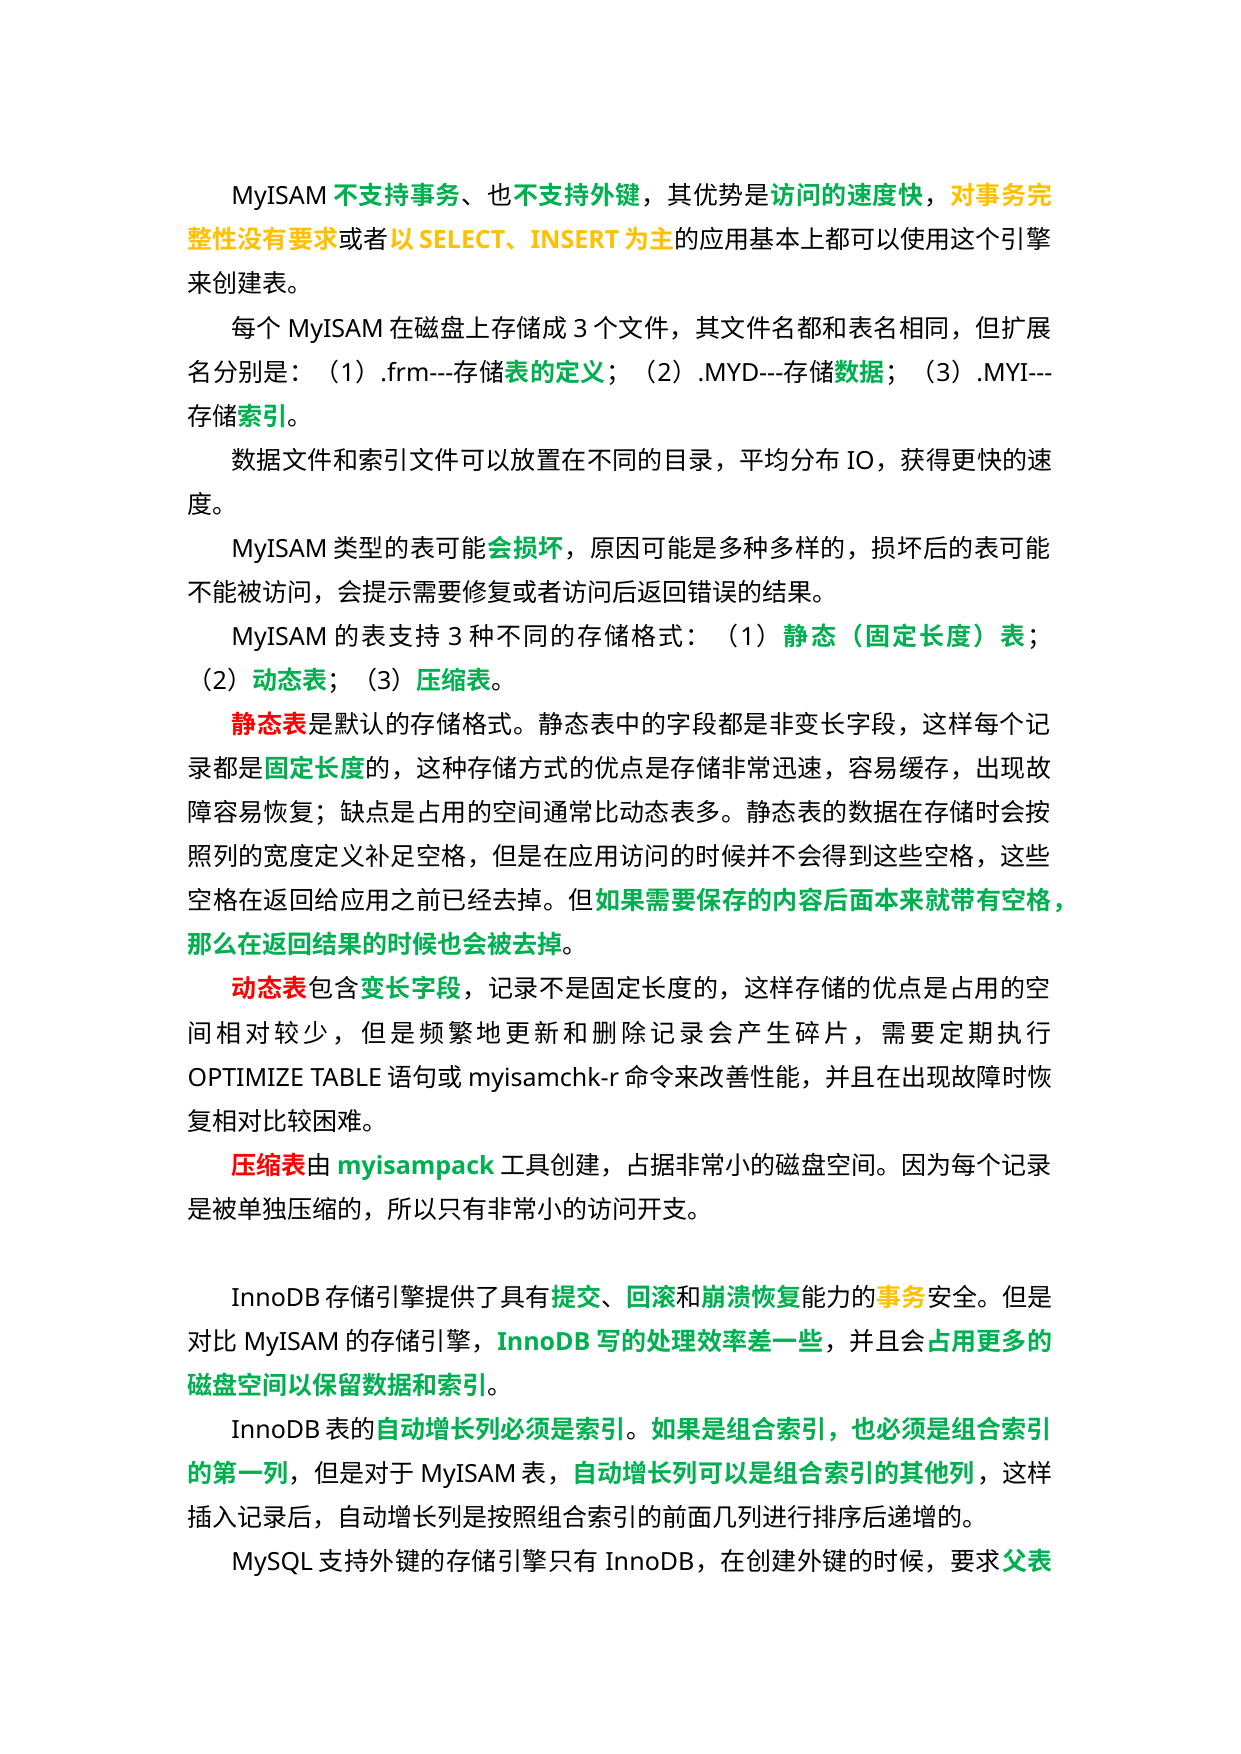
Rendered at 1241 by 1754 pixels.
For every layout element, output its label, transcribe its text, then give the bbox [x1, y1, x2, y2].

text 动态表包含变长字段，记录不是固定长度的，这样存储的优点是占用的空间相对较少，但是频繁地更新和删除记录会产生碎片，需要定期执行OPTIMIZE TABLE语句或myisamchk-r命令来改善性能，并且在出现故障时恢复相对比较困难。 [187, 965, 1053, 1141]
text InnoDB表的自动增长列必须是索引。如果是组合索引，也必须是组合索引的第一列，但是对于MyISAM表，自动增长列可以是组合索引的其他列，这样插入记录后，自动增长列是按照组合索引的前面几列进行排序后递增的。 [187, 1406, 1053, 1538]
text 每个MyISAM在磁盘上存储成3个文件，其文件名都和表名相同，但扩展名分别是：（1）.frm---存储表的定义；（2）.MYD---存储数据；（3）.MYI---存储索引。 [187, 304, 1053, 436]
text 压缩表由myisampack工具创建，占据非常小的磁盘空间。因为每个记录是被单独压缩的，所以只有非常小的访问开支。 [187, 1141, 1053, 1229]
text InnoDB存储引擎提供了具有提交、回滚和崩溃恢复能力的事务安全。但是对比MyISAM的存储引擎，InnoDB写的处理效率差一些，并且会占用更多的磁盘空间以保留数据和索引。 [187, 1273, 1053, 1406]
text MyISAM类型的表可能会损坏，原因可能是多种多样的，损坏后的表可能不能被访问，会提示需要修复或者访问后返回错误的结果。 [187, 524, 1053, 613]
text MyISAM不支持事务、也不支持外键，其优势是访问的速度快，对事务完整性没有要求或者以SELECT、INSERT为主的应用基本上都可以使用这个引擎来创建表。 [187, 172, 1053, 304]
text MyISAM的表支持3种不同的存储格式：（1）静态（固定长度）表；（2）动态表；（3）压缩表。 [187, 613, 1053, 701]
text 数据文件和索引文件可以放置在不同的目录，平均分布IO，获得更快的速度。 [187, 436, 1053, 524]
text 静态表是默认的存储格式。静态表中的字段都是非变长字段，这样每个记录都是固定长度的，这种存储方式的优点是存储非常迅速，容易缓存，出现故障容易恢复；缺点是占用的空间通常比动态表多。静态表的数据在存储时会按照列的宽度定义补足空格，但是在应用访问的时候并不会得到这些空格，这些空格在返回给应用之前已经去掉。但如果需要保存的内容后面本来就带有空格，那么在返回结果的时候也会被去掉。 [187, 701, 1053, 965]
